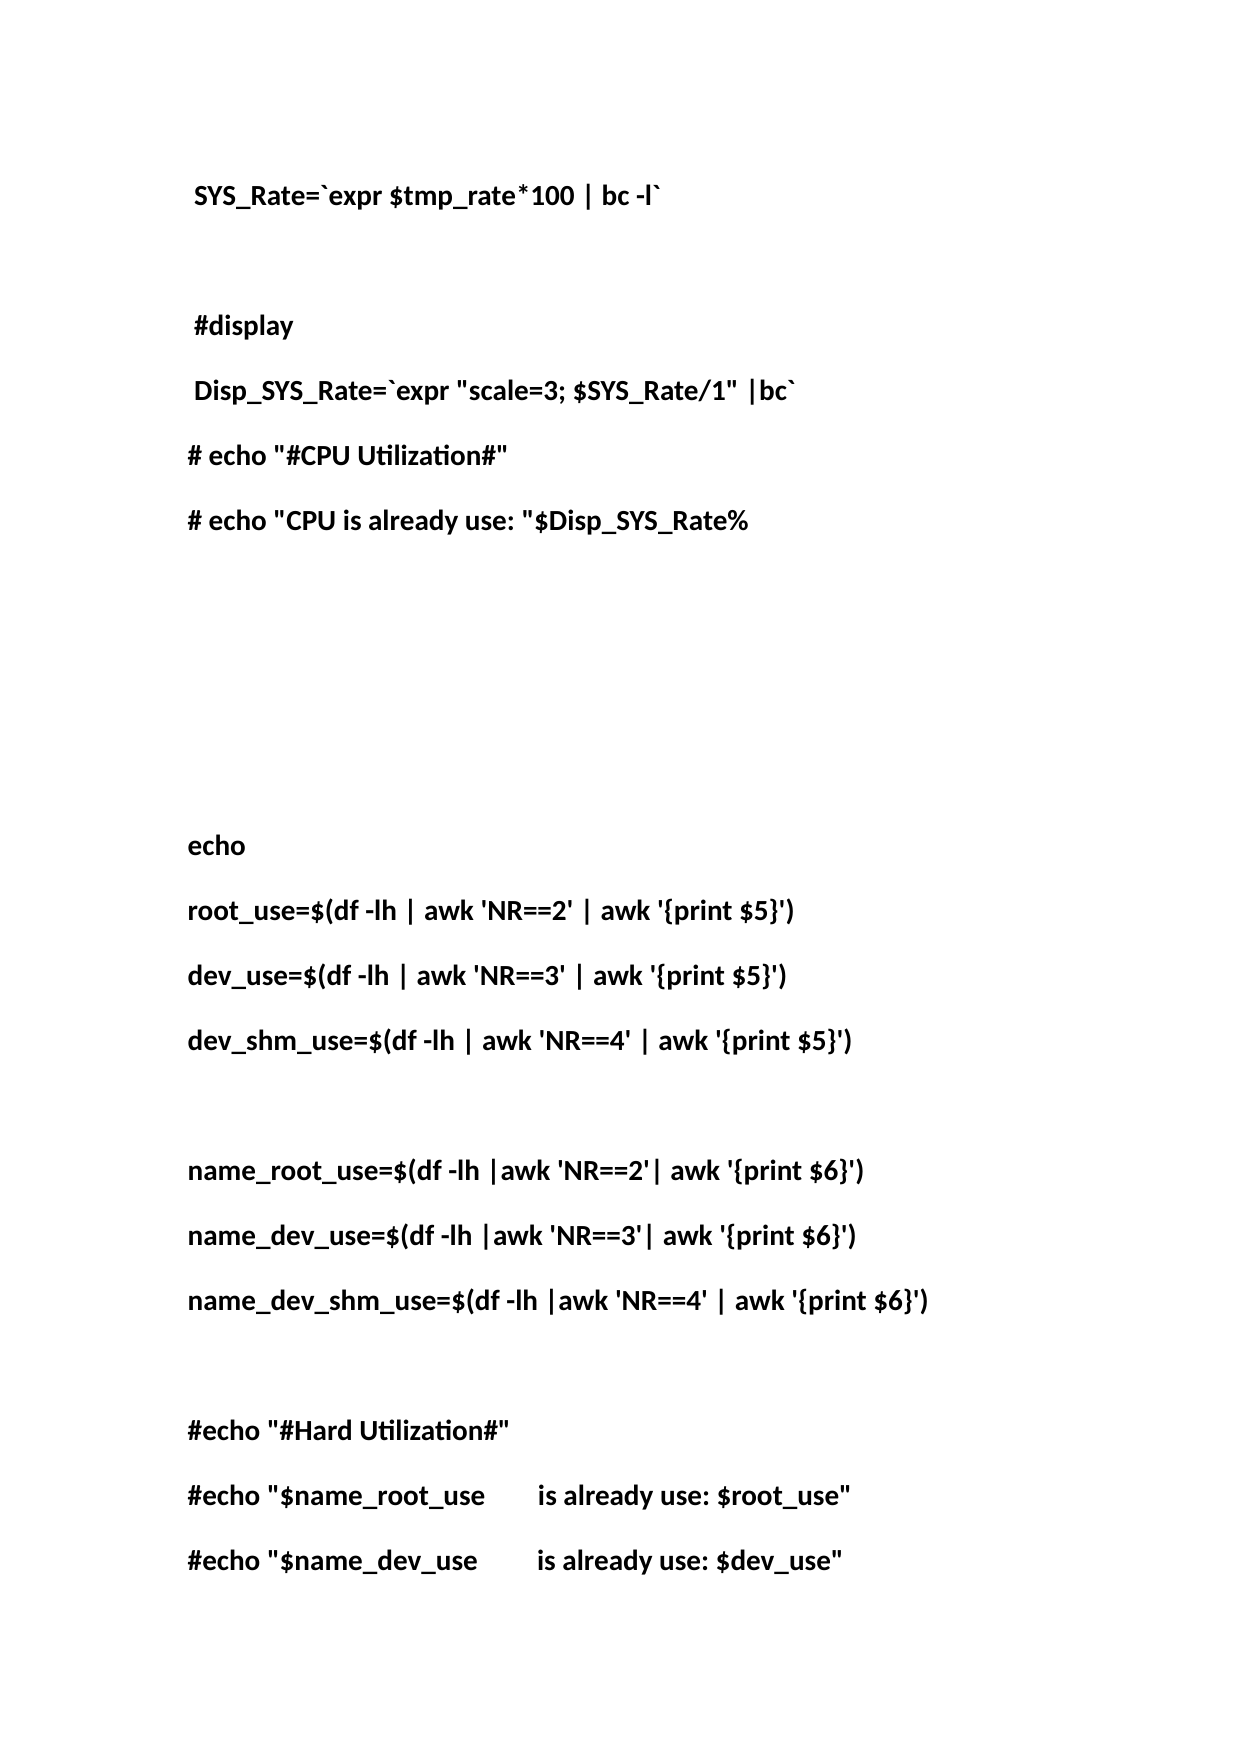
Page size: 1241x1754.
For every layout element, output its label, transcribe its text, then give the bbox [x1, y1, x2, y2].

text name_root_use=$(df -lh |awk 'NR==2'| awk '{print $6}') [187, 1137, 1053, 1202]
text Disp_SYS_Rate=`expr "scale=3; $SYS_Rate/1" |bc` [187, 357, 1053, 422]
text root_use=$(df -lh | awk 'NR==2' | awk '{print $5}') [187, 877, 1053, 942]
text name_dev_shm_use=$(df -lh |awk 'NR==4' | awk '{print $6}') [187, 1267, 1053, 1332]
text #echo "$name_dev_use is already use: $dev_use" [187, 1527, 1053, 1592]
text dev_shm_use=$(df -lh | awk 'NR==4' | awk '{print $5}') [187, 1007, 1053, 1072]
text SYS_Rate=`expr $tmp_rate*100 | bc -l` [187, 162, 1053, 227]
text #echo "#Hard Utilization#" [187, 1397, 1053, 1462]
text #display [187, 292, 1053, 357]
text dev_use=$(df -lh | awk 'NR==3' | awk '{print $5}') [187, 942, 1053, 1007]
text #echo "$name_root_use is already use: $root_use" [187, 1462, 1053, 1527]
text echo [187, 812, 1053, 877]
text # echo "#CPU Utilization#" [187, 422, 1053, 487]
text name_dev_use=$(df -lh |awk 'NR==3'| awk '{print $6}') [187, 1202, 1053, 1267]
text # echo "CPU is already use: "$Disp_SYS_Rate% [187, 487, 1053, 552]
